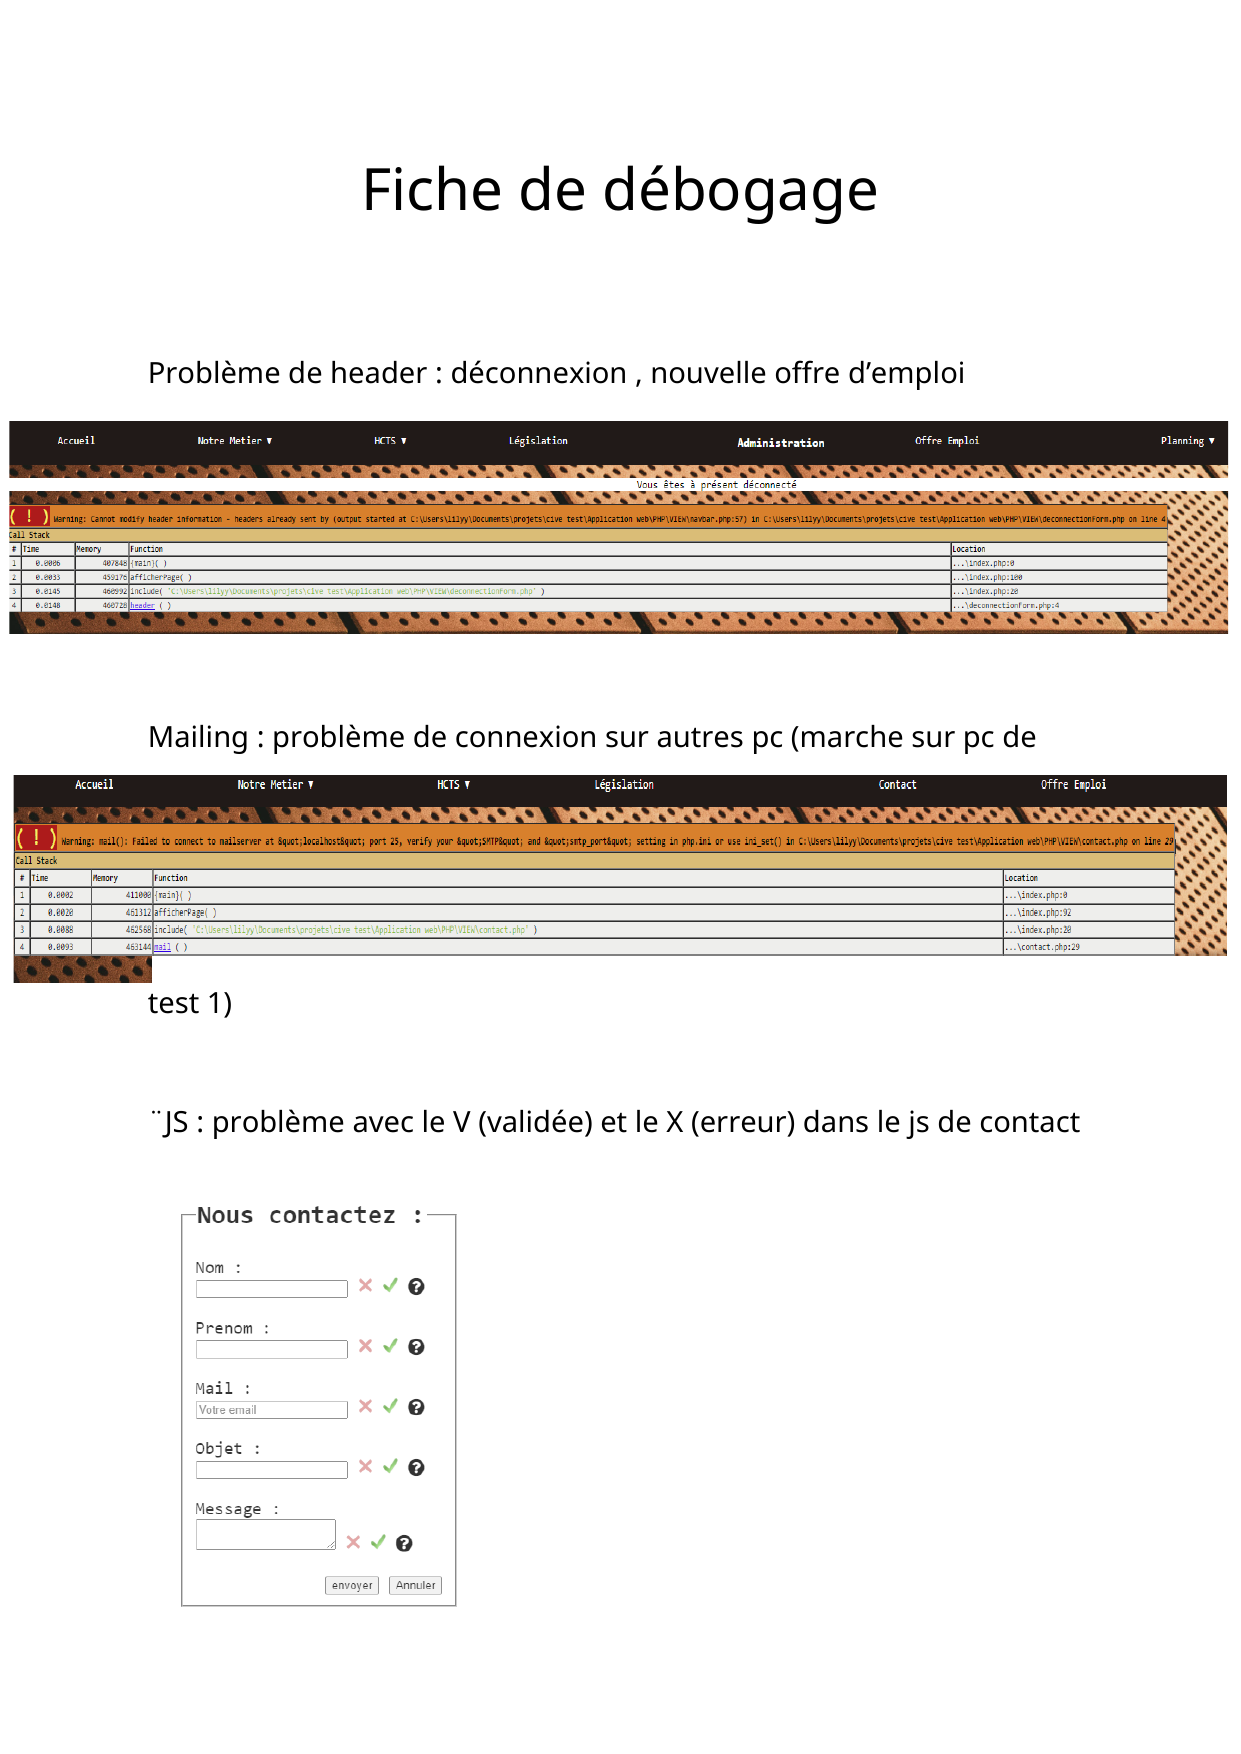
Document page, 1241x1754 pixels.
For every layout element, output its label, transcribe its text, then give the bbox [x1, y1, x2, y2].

text Fiche de débogage [148, 148, 1093, 227]
text ¨JS : problème avec le V (validée) et le X (erreur) dans le js de contact [148, 1102, 1093, 1141]
text Mailing : problème de connexion sur autres pc (marche sur pc de test 1) [148, 983, 1093, 1022]
text Problème de header : déconnexion , nouvelle offre d’emploi [148, 353, 1093, 392]
picture [13, 775, 1227, 983]
text Mailing : problème de connexion sur autres pc (marche sur pc de test 1) [148, 716, 1093, 775]
picture [9, 421, 1229, 634]
picture [153, 1184, 484, 1626]
